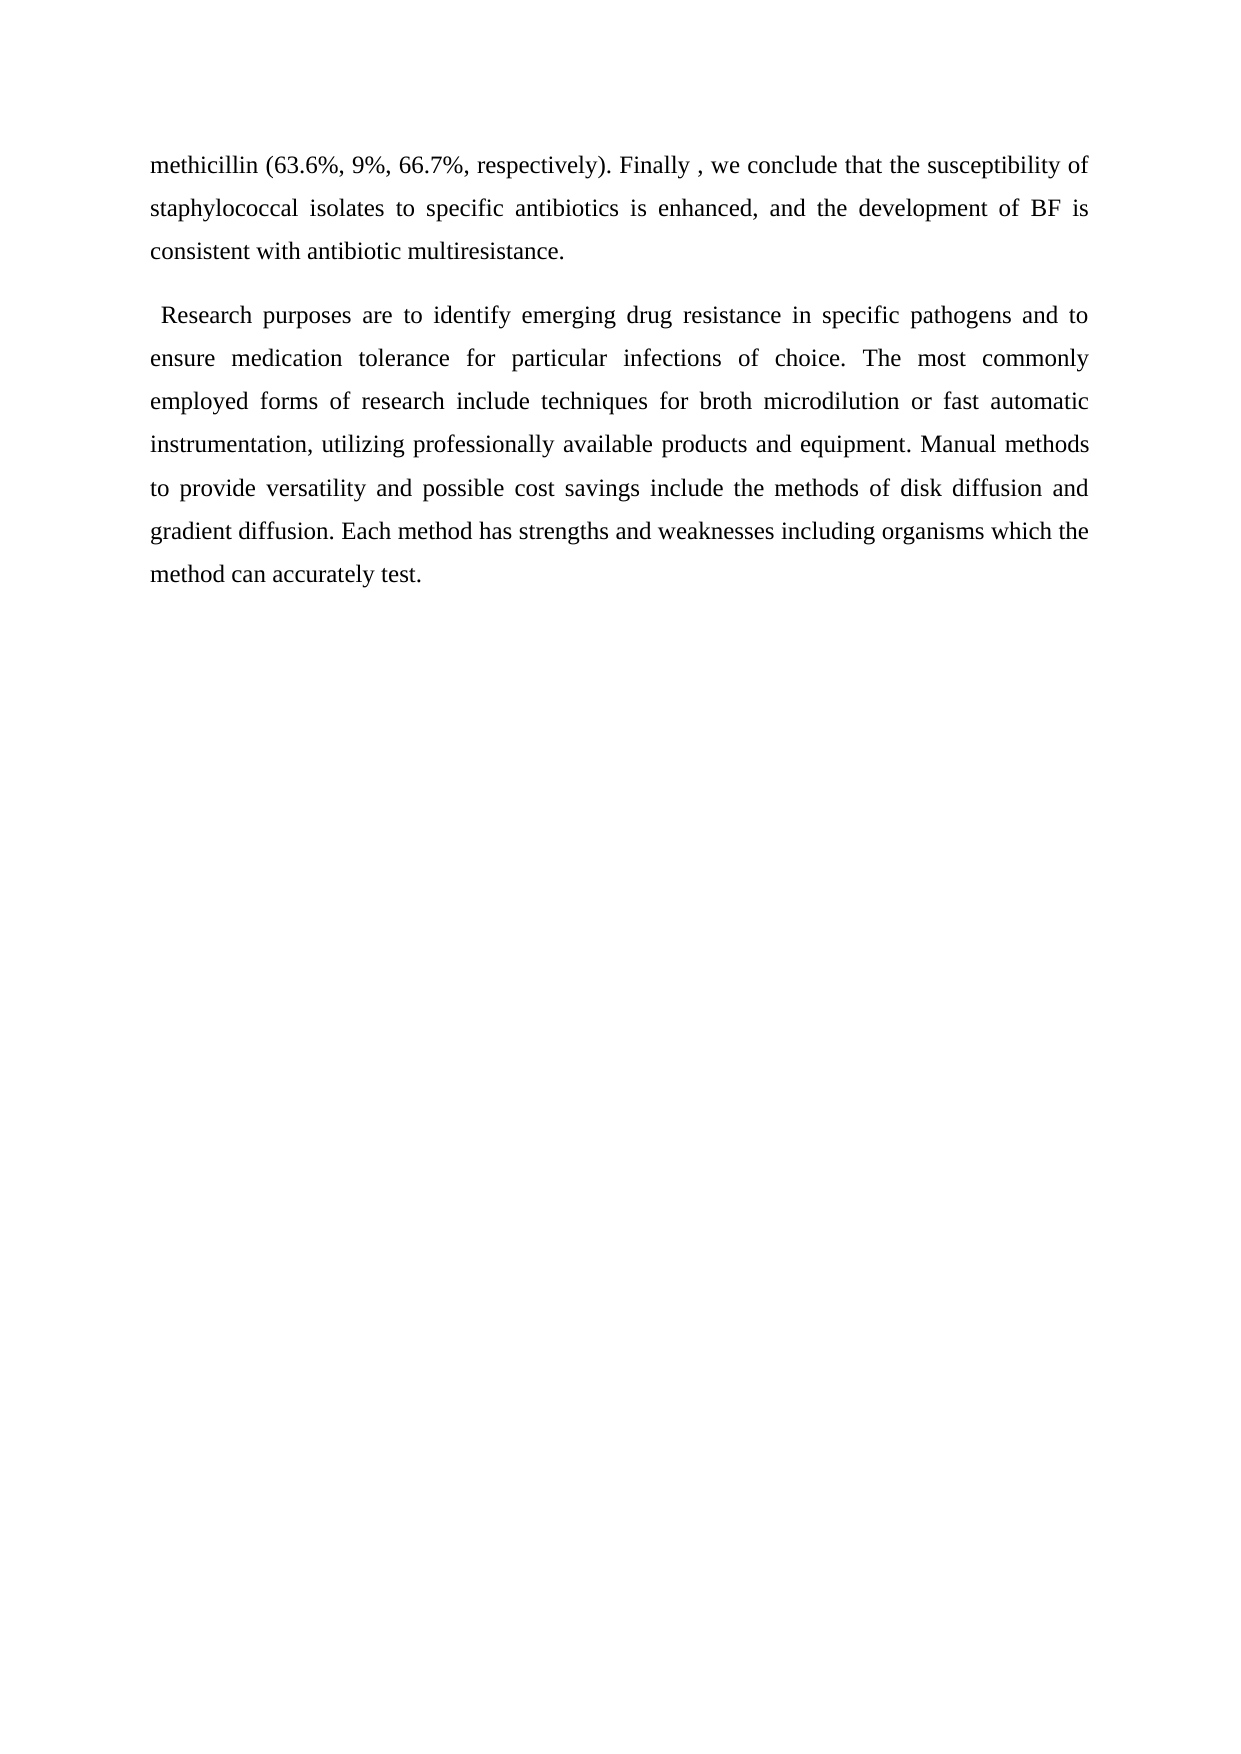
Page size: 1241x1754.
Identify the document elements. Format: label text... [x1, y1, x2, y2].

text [150, 150, 1090, 265]
text Research purposes are to identify emerging drug resistance in specific pathogens and to ensure medication tolerance for particular infections of choice. The most commonly employed forms of research include techniques for broth microdilution or fast automatic instrumentation, utilizing professionally available products and equipment. Manual methods to provide versatility and possible cost savings include the methods of disk diffusion and gradient diffusion. Each method has strengths and weaknesses including organisms which the method can accurately test. [150, 300, 1090, 588]
